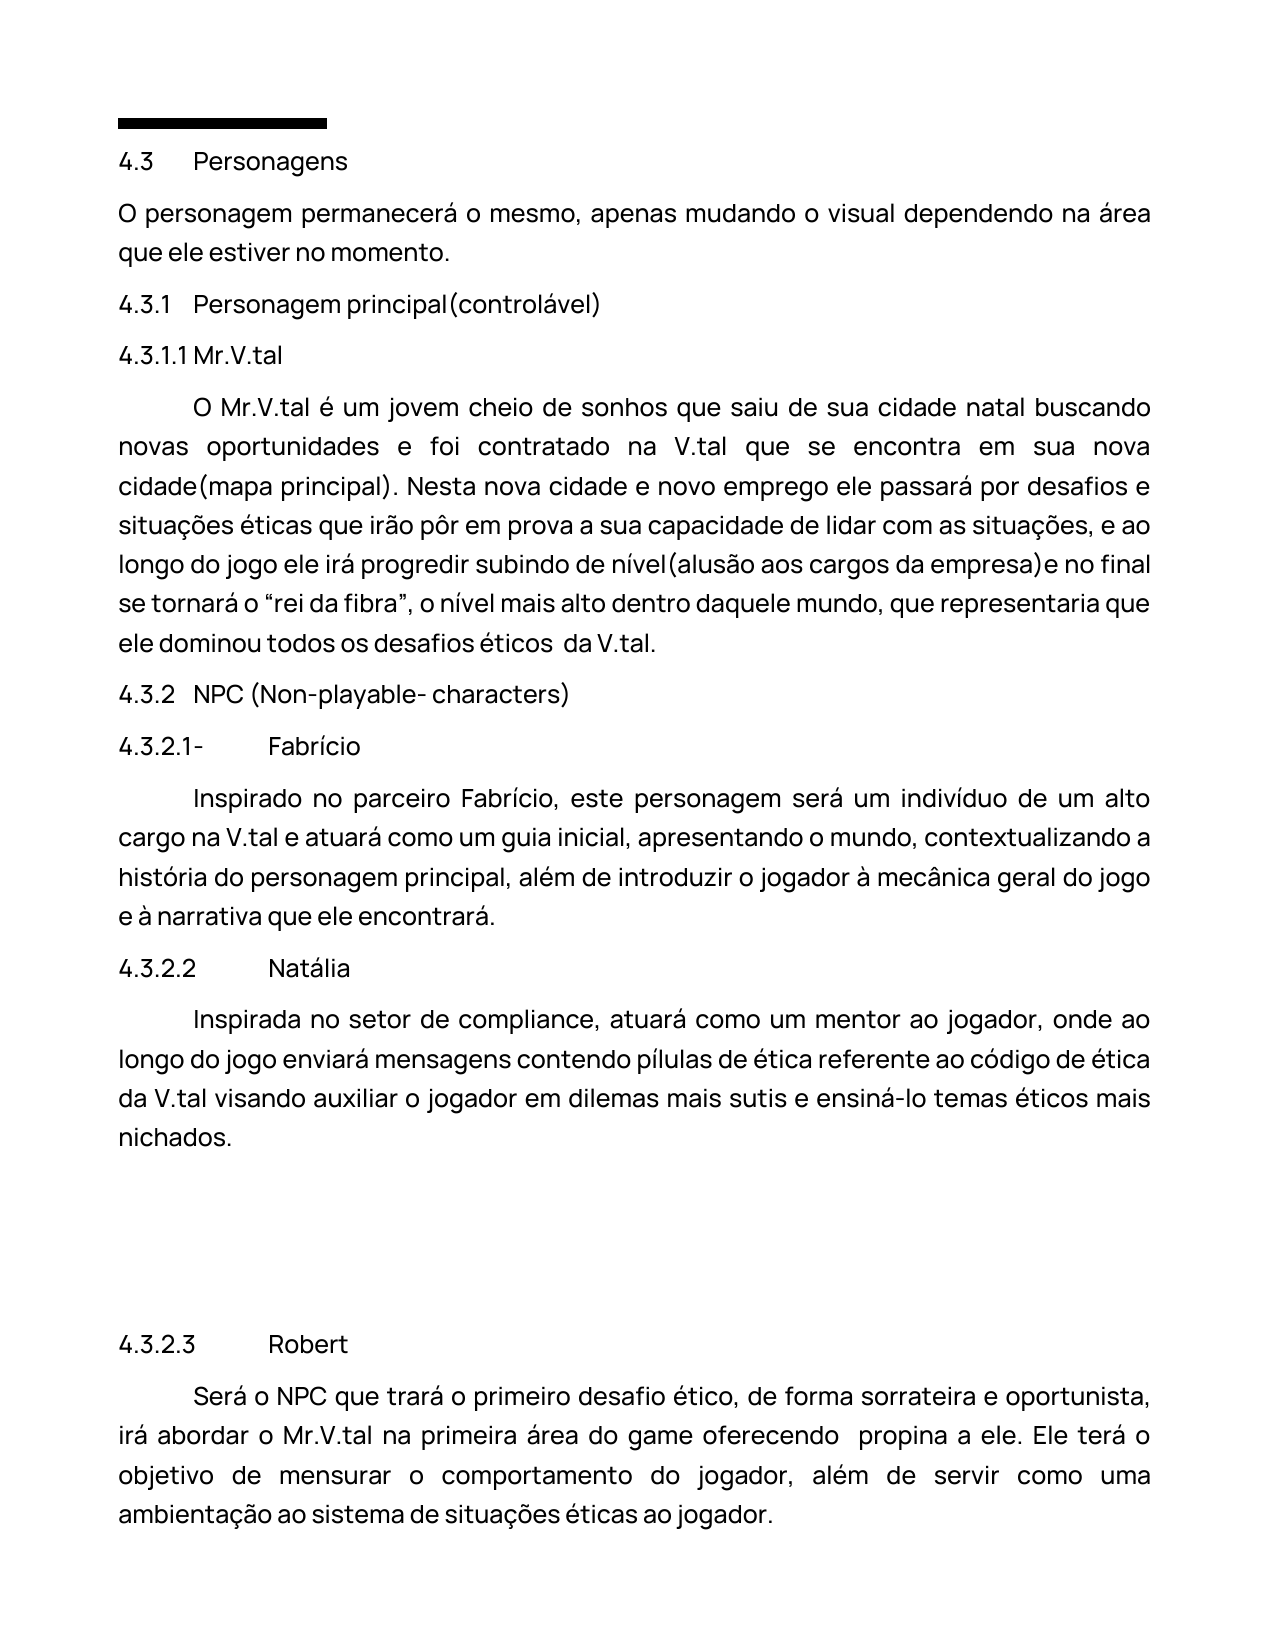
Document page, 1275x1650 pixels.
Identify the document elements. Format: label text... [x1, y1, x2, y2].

list Mr.V.tal [118, 338, 1152, 372]
list Personagem principal(controlável) [118, 286, 1152, 321]
list Personagens [118, 143, 1152, 178]
list NPC (Non-playable- characters) [118, 677, 1152, 711]
text Inspirado no parceiro Fabrício, este personagem será um indivíduo de um alto cargo na V.tal e atuará como um guia inicial, apresentando o mundo, contextualizando a história do personagem principal, além de introduzir o jogador à mecânica geral do jogo e à narrativa que ele encontrará. [118, 781, 1152, 933]
text Inspirada no setor de compliance, atuará como um mentor ao jogador, onde ao longo do jogo enviará mensagens contendo pílulas de ética referente ao código de ética da V.tal visando auxiliar o jogador em dilemas mais sutis e ensiná-lo temas éticos mais nichados. [118, 1002, 1152, 1154]
list Natália [118, 950, 1152, 984]
list Robert [118, 1327, 1152, 1361]
text O Mr.V.tal é um jovem cheio de sonhos que saiu de sua cidade natal buscando novas oportunidades e foi contratado na V.tal que se encontra em sua nova cidade(mapa principal). Nesta nova cidade e novo emprego ele passará por desafios e situações éticas que irão pôr em prova a sua capacidade de lidar com as situações, e ao longo do jogo ele irá progredir subindo de nível(alusão aos cargos da empresa)e no final se tornará o “rei da fibra”, o nível mais alto dentro daquele mundo, que representaria que ele dominou todos os desafios éticos da V.tal. [118, 390, 1152, 660]
text O personagem permanecerá o mesmo, apenas mudando o visual dependendo na área que ele estiver no momento. [118, 195, 1152, 269]
list - Fabrício [118, 729, 1152, 763]
text Será o NPC que trará o primeiro desafio ético, de forma sorrateira e oportunista, irá abordar o Mr.V.tal na primeira área do game oferecendo propina a ele. Ele terá o objetivo de mensurar o comportamento do jogador, além de servir como uma ambientação ao sistema de situações éticas ao jogador. [118, 1379, 1152, 1531]
